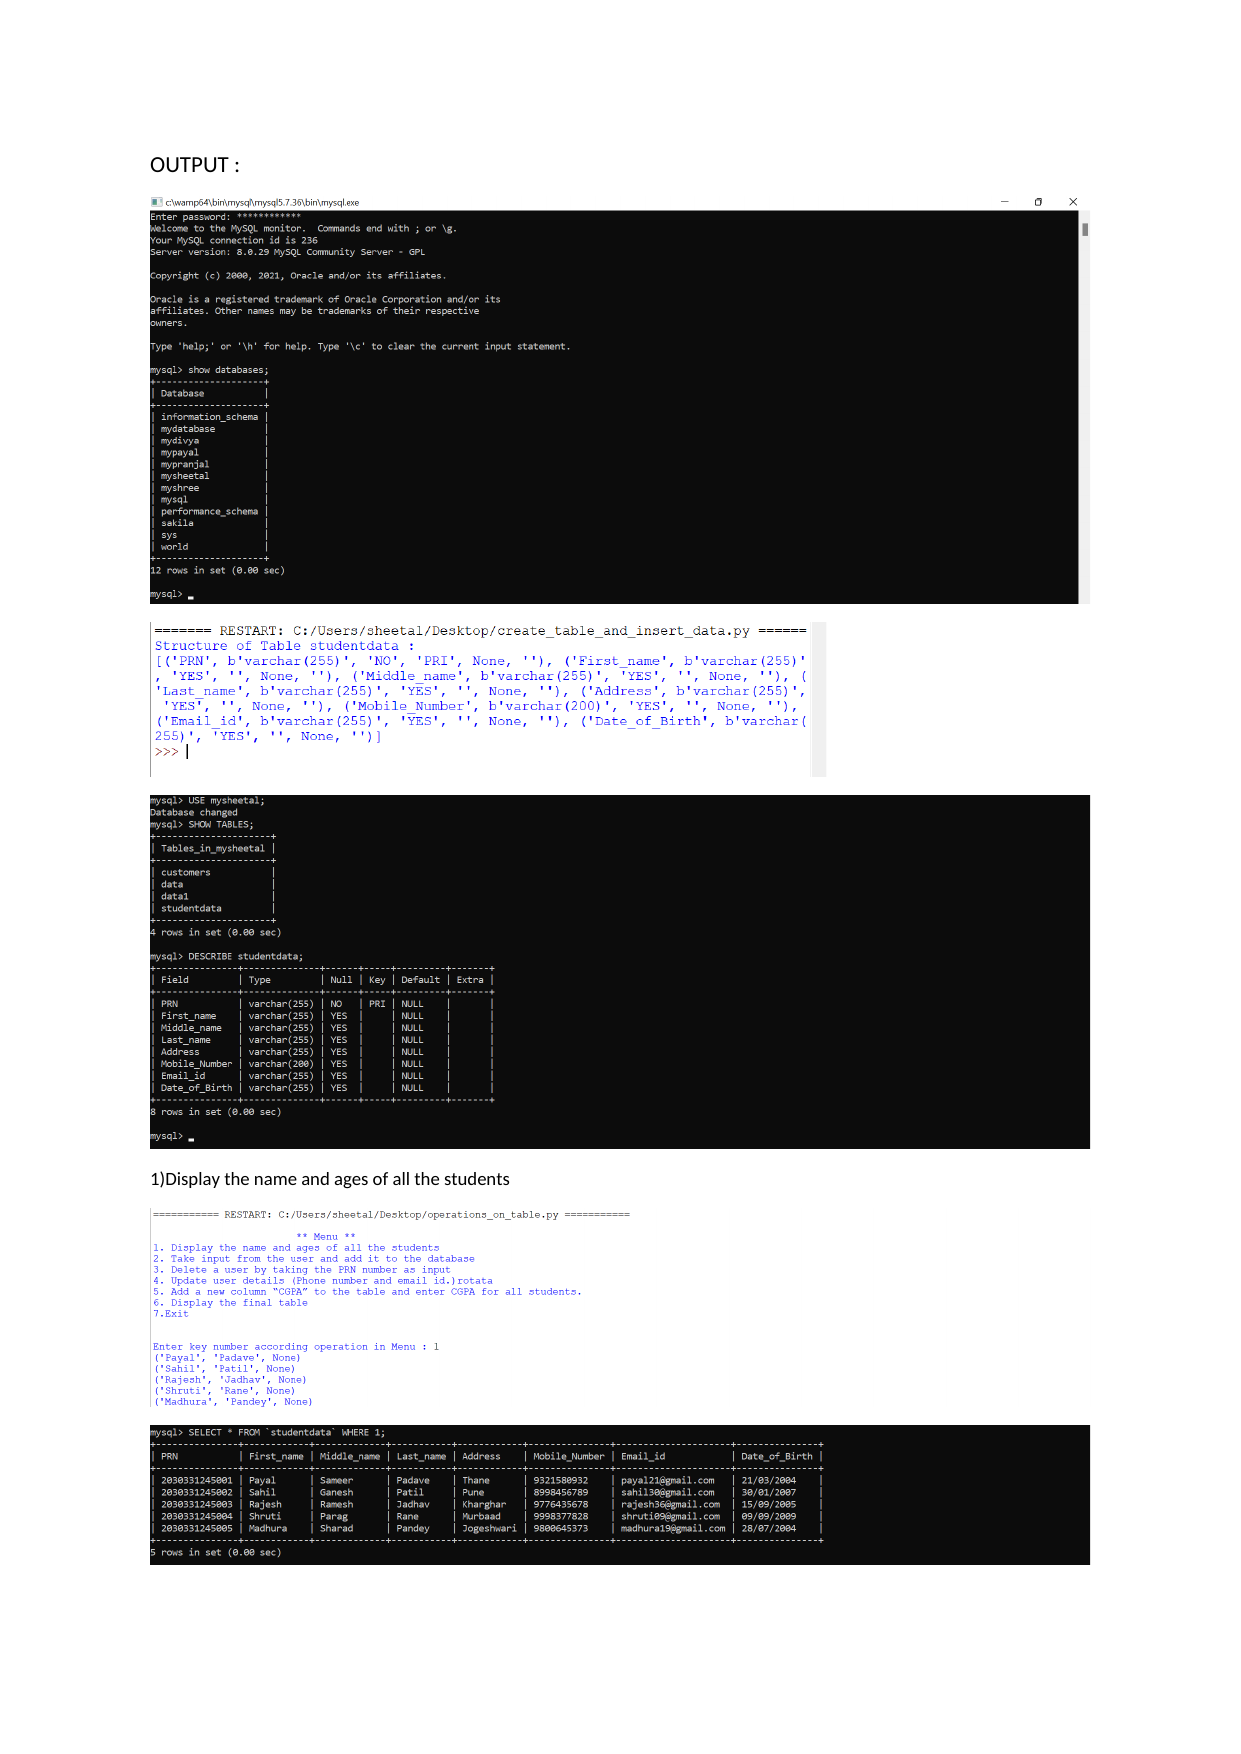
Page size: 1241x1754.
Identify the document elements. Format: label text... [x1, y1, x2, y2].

picture [150, 622, 827, 777]
picture [150, 196, 1091, 604]
text 1)Display the name and ages of all the students [150, 1167, 1090, 1190]
picture [150, 795, 1091, 1149]
picture [150, 1425, 1091, 1565]
text OUTPUT : [150, 150, 1090, 178]
picture [150, 1208, 1091, 1407]
